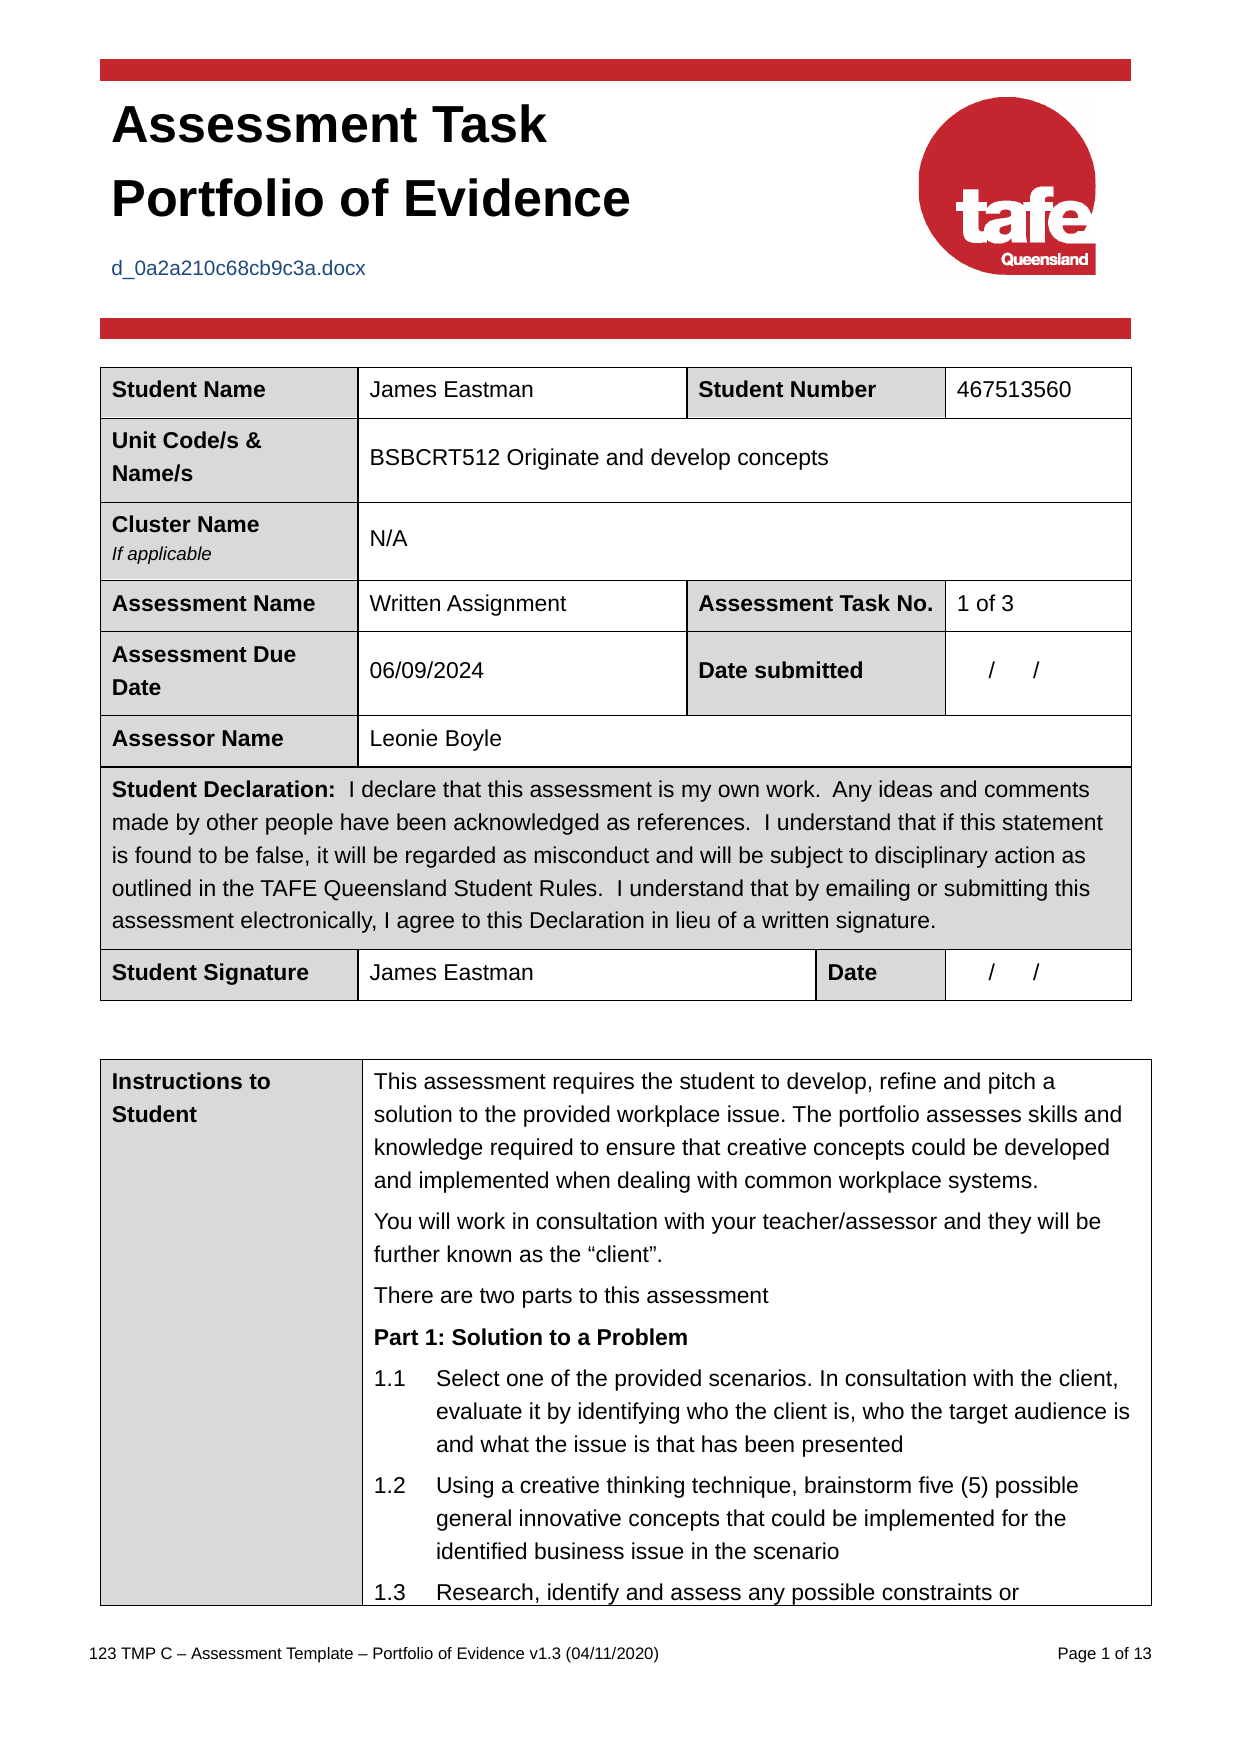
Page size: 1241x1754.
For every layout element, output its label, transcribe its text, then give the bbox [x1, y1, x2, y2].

table_cell Date [817, 950, 945, 1000]
table_cell Student Declaration: I declare that this assessment is my own work. Any ideas and comments made by other people have been acknowledged as references. I understand that if this statement is found to be false, it will be regarded as misconduct and will be subject to disciplinary action as outlined in the TAFE Queensland Student Rules. I understand that by emailing or submitting this assessment electronically, I agree to this Declaration in lieu of a written signature. [101, 768, 1131, 949]
table_cell N/A [359, 503, 1131, 579]
table_cell Assessment Due Date [101, 632, 357, 715]
table_cell Unit Code/s & Name/s [101, 419, 357, 502]
table_cell / / [946, 632, 1131, 715]
table_cell James Eastman [359, 950, 815, 1000]
table_header Student Name [101, 368, 357, 417]
table_cell BSBCRT512 Originate and develop concepts [359, 419, 1131, 502]
table_cell Date submitted [688, 632, 945, 715]
table_cell / / [946, 950, 1131, 1000]
table_cell Cluster Name If applicable [101, 503, 357, 579]
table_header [101, 1060, 362, 1605]
table_cell 1 of 3 [946, 581, 1131, 631]
table_cell Assessment Task No. [688, 581, 945, 631]
table_header James Eastman [359, 368, 686, 417]
table_cell Assessment Name [101, 581, 357, 631]
table_cell Leonie Boyle [359, 716, 1131, 766]
table_cell Assessor Name [101, 716, 357, 766]
table_cell Written Assignment [359, 581, 686, 631]
table_cell 06/09/2024 [359, 632, 686, 715]
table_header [363, 1060, 1151, 1605]
table_header Student Number [688, 368, 945, 417]
table_header 467513560 [946, 368, 1131, 417]
picture [918, 97, 1096, 275]
table_cell Student Signature [101, 950, 357, 1000]
